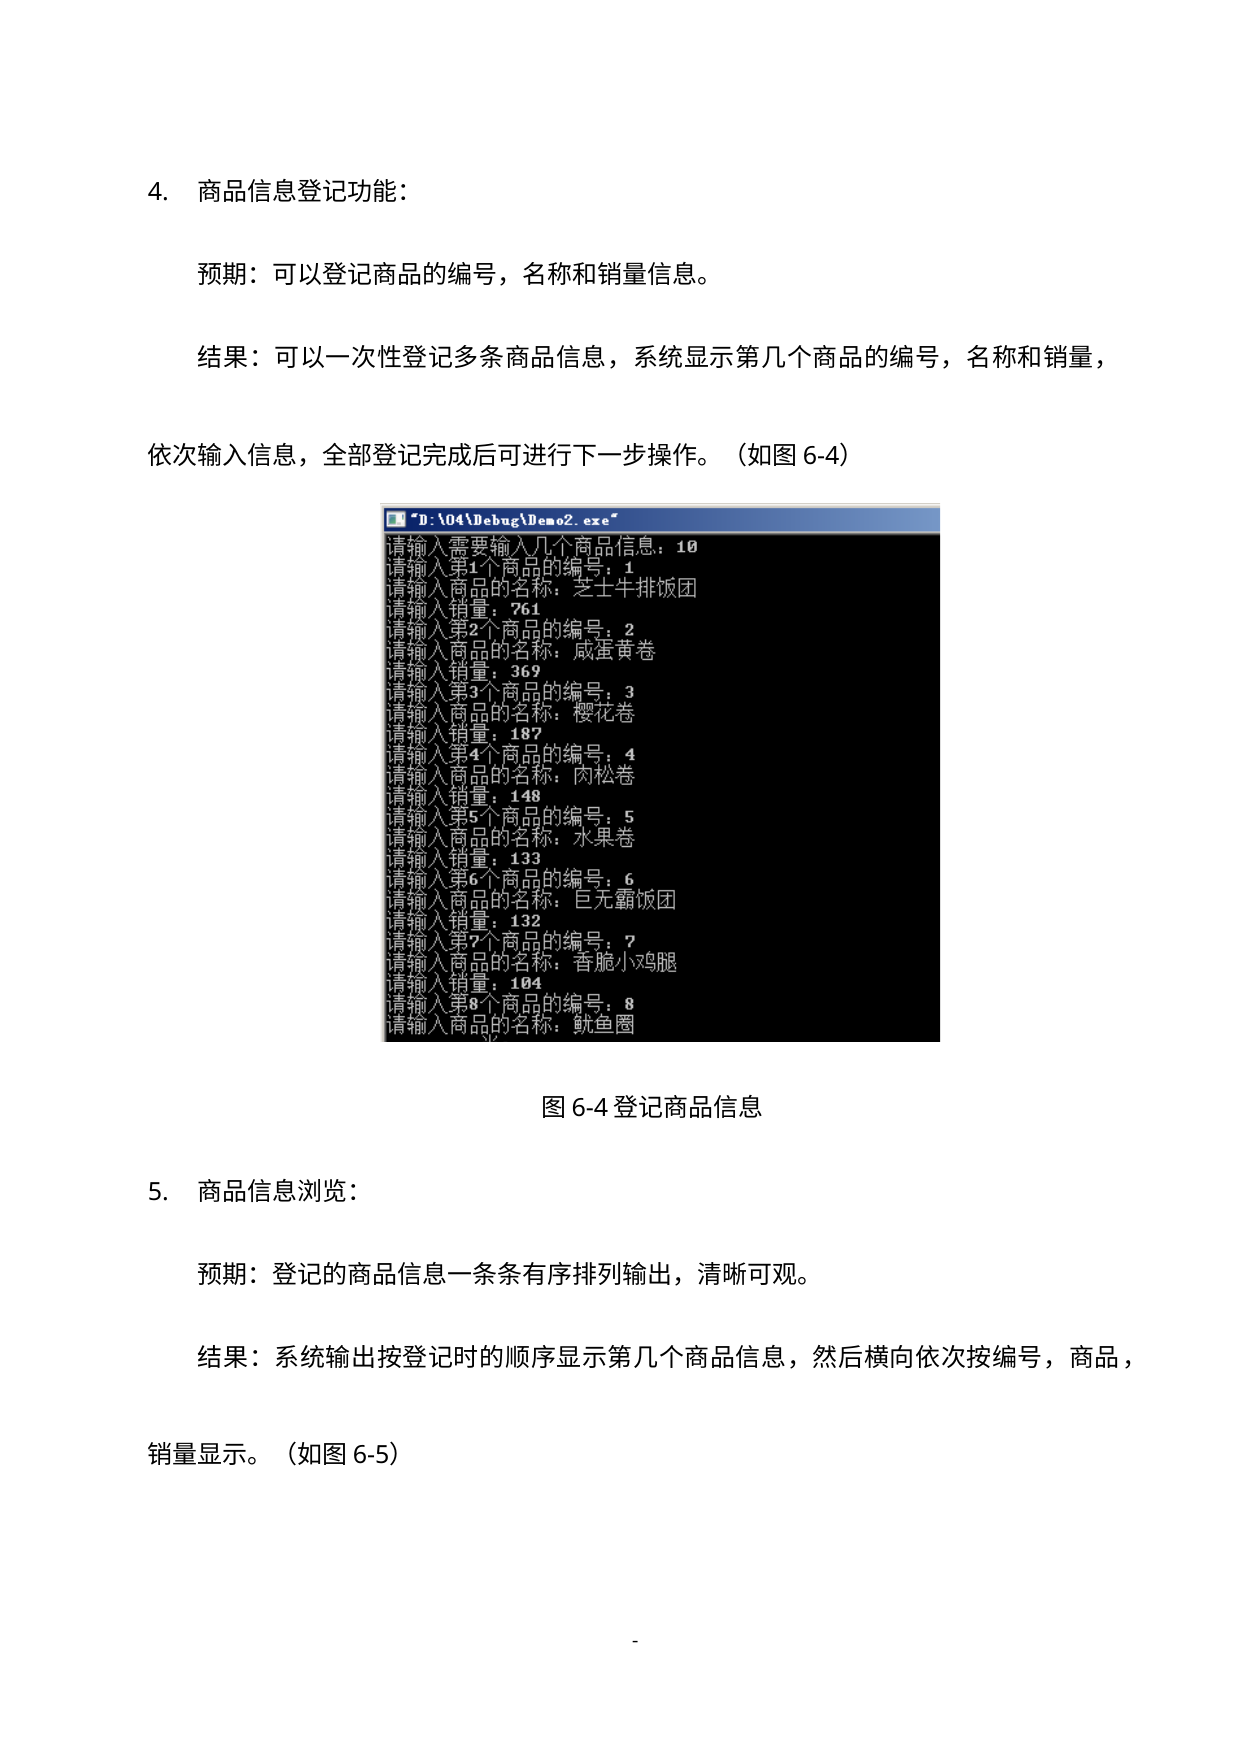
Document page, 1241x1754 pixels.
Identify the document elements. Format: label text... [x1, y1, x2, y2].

picture [380, 503, 941, 1042]
text 预期：登记的商品信息一条条有序排列输出，清晰可观。 [148, 1240, 1122, 1305]
text 图6-4登记商品信息 [148, 1073, 1122, 1138]
list 商品信息登记功能： [148, 157, 1122, 222]
list 商品信息浏览： [148, 1157, 1122, 1222]
text 结果：可以一次性登记多条商品信息，系统显示第几个商品的编号，名称和销量，依次输入信息，全部登记完成后可进行下一步操作。（如图6-4） [148, 323, 1122, 486]
text 预期：可以登记商品的编号，名称和销量信息。 [148, 240, 1122, 305]
text 结果：系统输出按登记时的顺序显示第几个商品信息，然后横向依次按编号，商品，销量显示。（如图6-5） [148, 1323, 1122, 1485]
